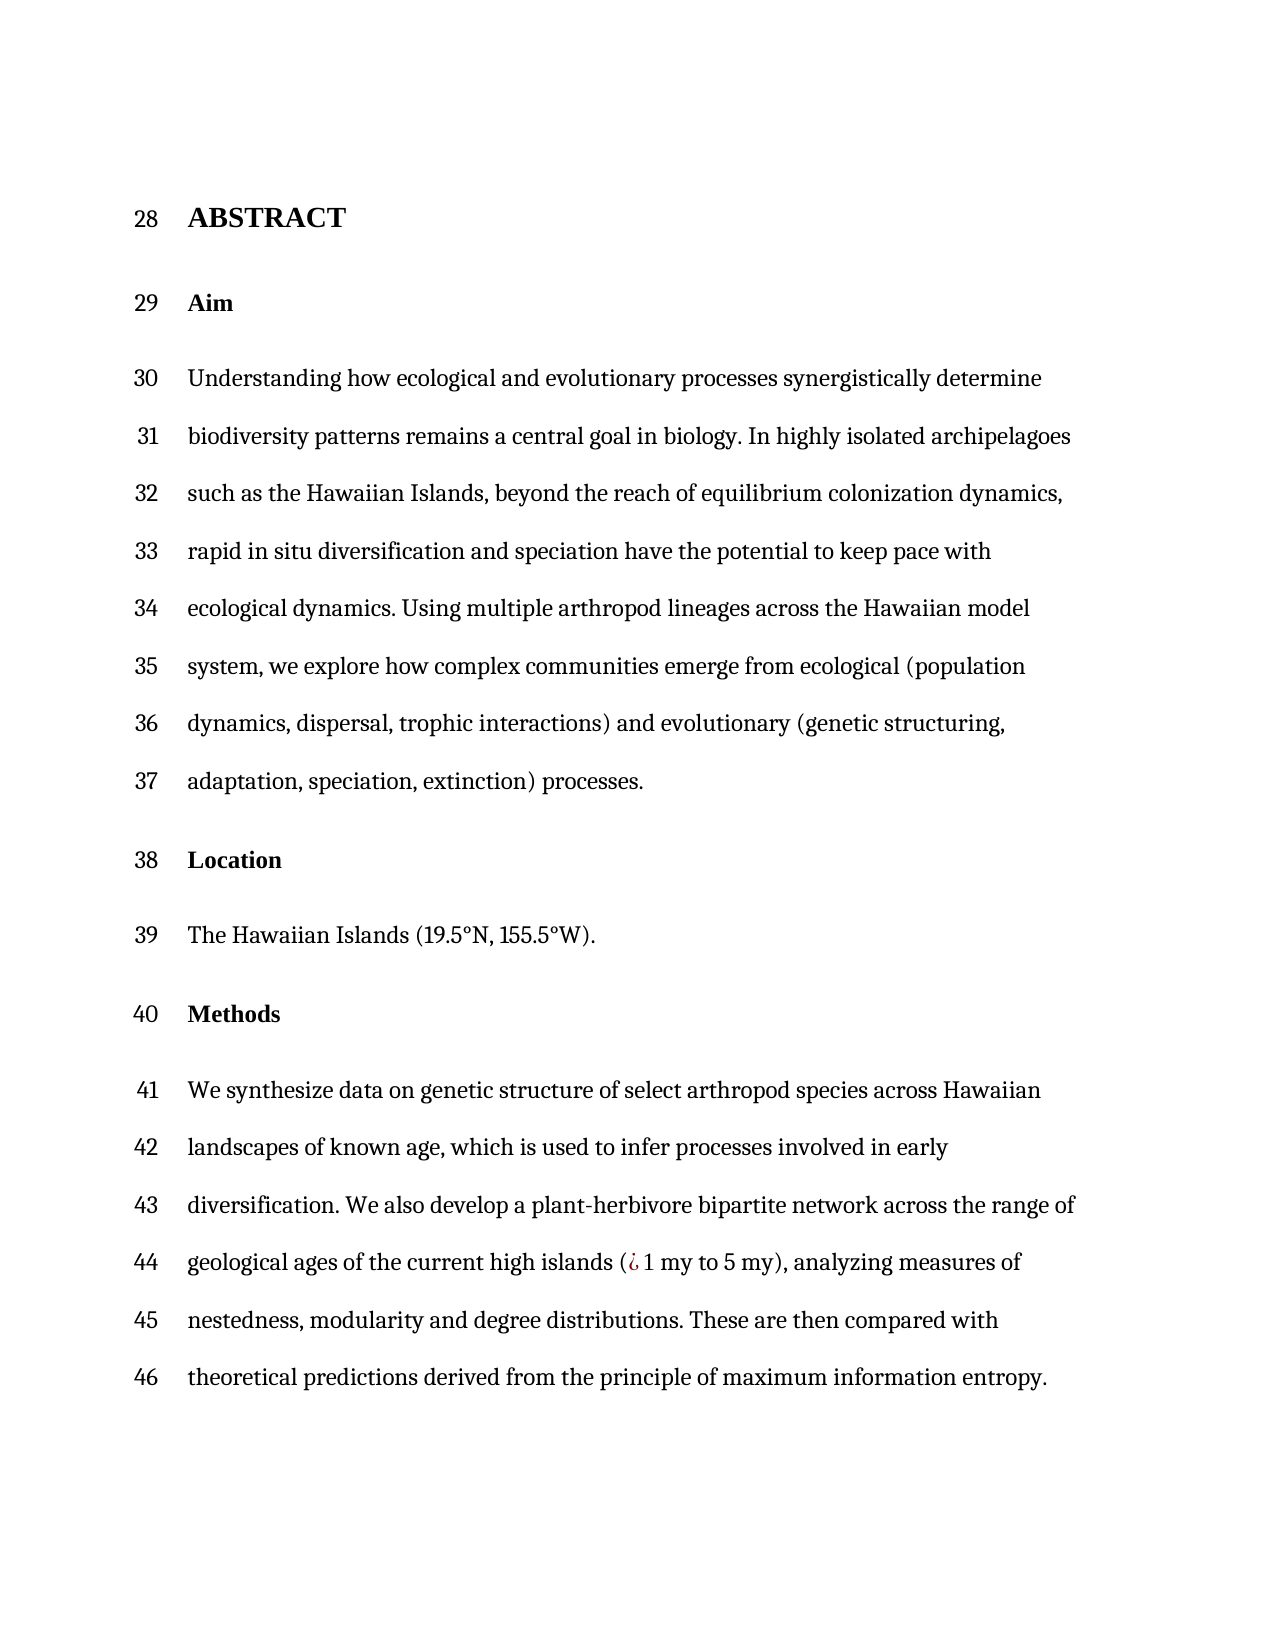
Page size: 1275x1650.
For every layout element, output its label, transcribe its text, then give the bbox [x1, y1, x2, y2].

subtitle Methods [187, 999, 1087, 1028]
subtitle Aim [187, 288, 1087, 317]
subtitle Location [187, 845, 1087, 874]
text Understanding how ecological and evolutionary processes synergistically determine biodiversity patterns remains a central goal in biology. In highly isolated archipelagoes such as the Hawaiian Islands, beyond the reach of equilibrium colonization dynamics, rapid in situ diversification and speciation have the potential to keep pace with ecological dynamics. Using multiple arthropod lineages across the Hawaiian model system, we explore how complex communities emerge from ecological (population dynamics, dispersal, trophic interactions) and evolutionary (genetic structuring, adaptation, speciation, extinction) processes. [187, 364, 1087, 795]
subtitle Abstract [187, 200, 1087, 233]
text The Hawaiian Islands (19.5°N, 155.5°W). [187, 921, 1087, 950]
text We synthesize data on genetic structure of select arthropod species across Hawaiian landscapes of known age, which is used to infer processes involved in early diversification. We also develop a plant-herbivore bipartite network across the range of geological ages of the current high islands ( my to 5 my), analyzing measures of nestedness, modularity and degree distributions. These are then compared with theoretical predictions derived from the principle of maximum information entropy. [187, 1076, 1087, 1392]
